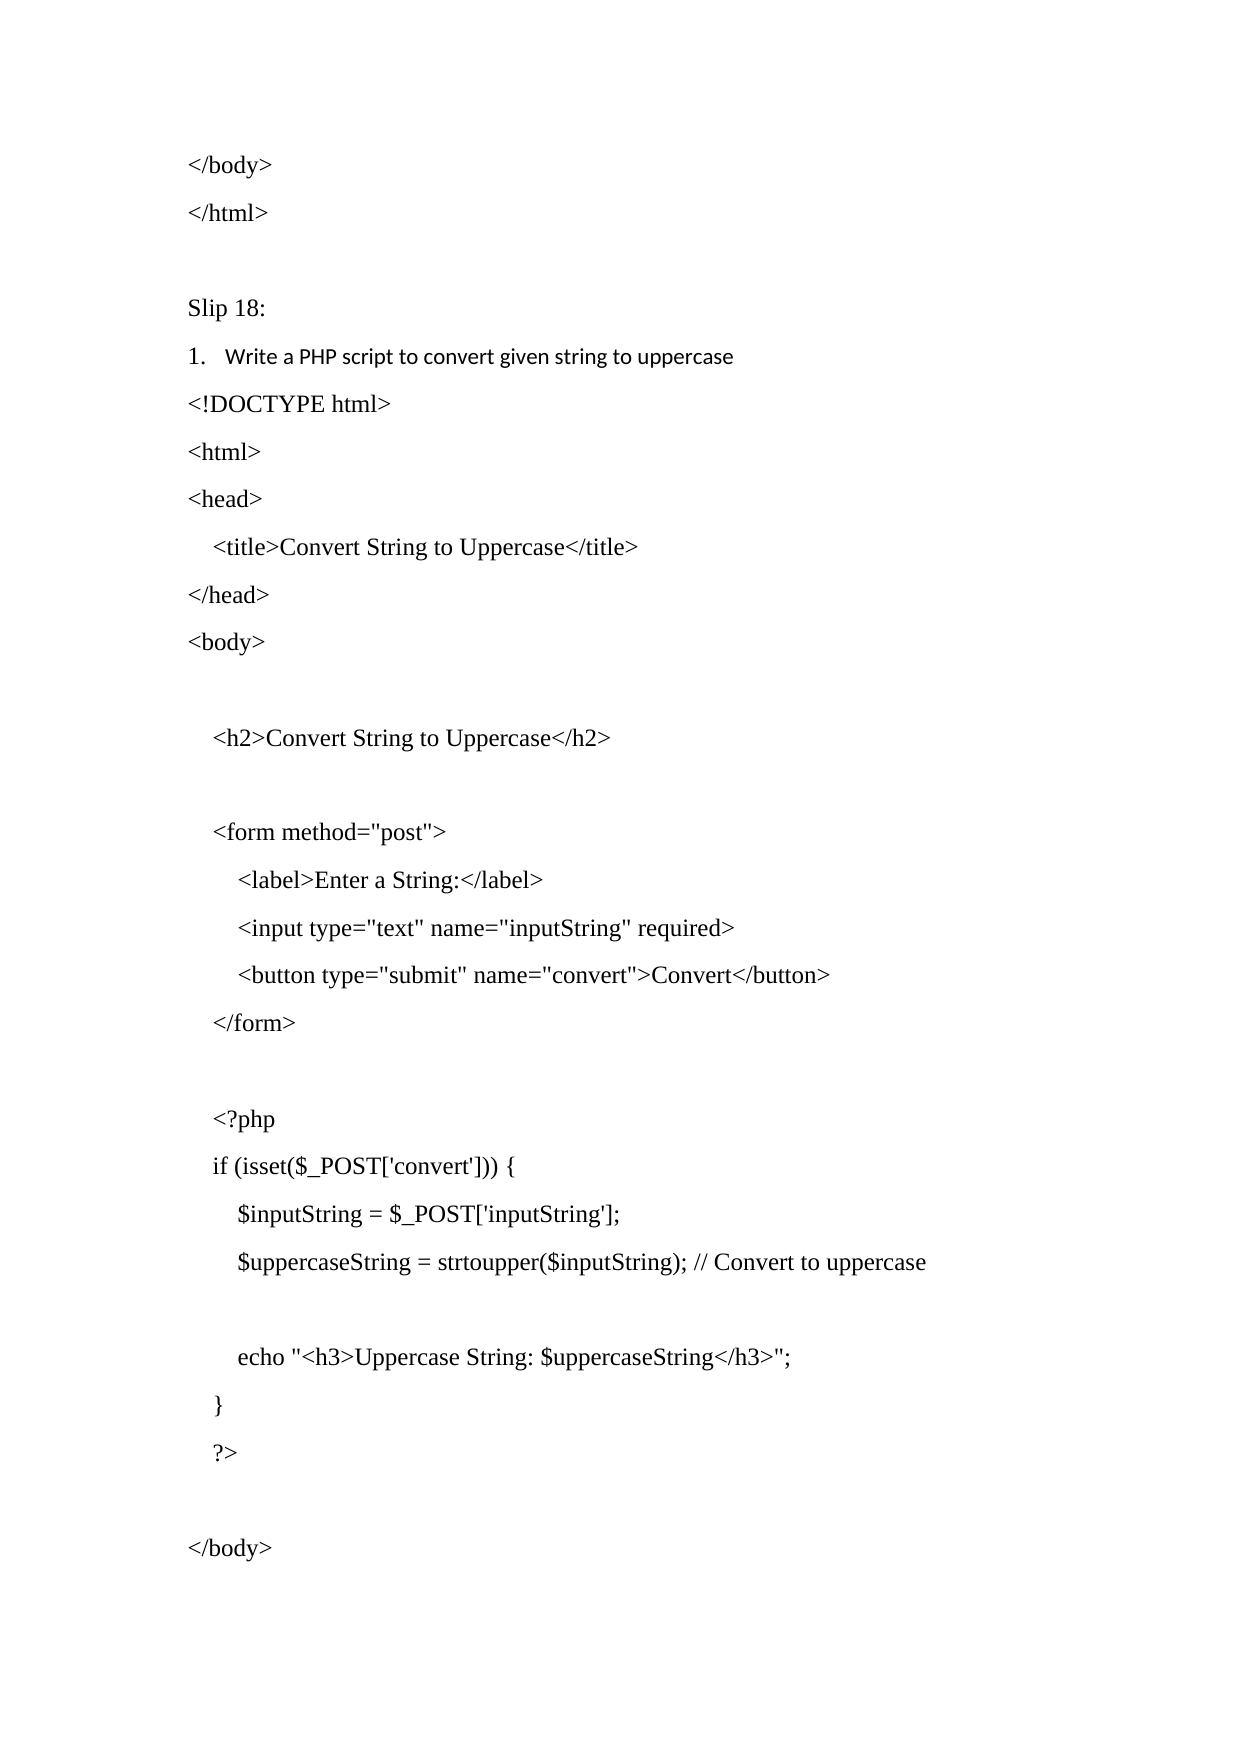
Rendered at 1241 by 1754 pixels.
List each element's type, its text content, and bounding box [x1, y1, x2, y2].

list Write a PHP script to convert given string to uppercase [187, 341, 1090, 370]
text <input type="text" name="inputString" required> [187, 913, 1090, 942]
text } [187, 1390, 1090, 1419]
text $inputString = $_POST['inputString']; [187, 1199, 1090, 1228]
text </body> [187, 150, 1090, 179]
text <label>Enter a String:</label> [187, 865, 1090, 894]
text </form> [187, 1008, 1090, 1037]
text echo "<h3>Uppercase String: $uppercaseString</h3>"; [187, 1342, 1090, 1371]
text Slip 18: [187, 293, 1090, 322]
text </body> [187, 1533, 1090, 1562]
text </head> [187, 580, 1090, 608]
text $uppercaseString = strtoupper($inputString); // Convert to uppercase [187, 1247, 1090, 1276]
text <body> [187, 627, 1090, 656]
text <button type="submit" name="convert">Convert</button> [187, 961, 1090, 989]
text <form method="post"> [187, 817, 1090, 846]
text <?php [187, 1104, 1090, 1132]
text <html> [187, 437, 1090, 465]
text <head> [187, 484, 1090, 513]
text ?> [187, 1438, 1090, 1466]
text if (isset($_POST['convert'])) { [187, 1151, 1090, 1180]
text <h2>Convert String to Uppercase</h2> [187, 723, 1090, 752]
text <!DOCTYPE html> [187, 389, 1090, 418]
text </html> [187, 198, 1090, 226]
text <title>Convert String to Uppercase</title> [187, 532, 1090, 561]
